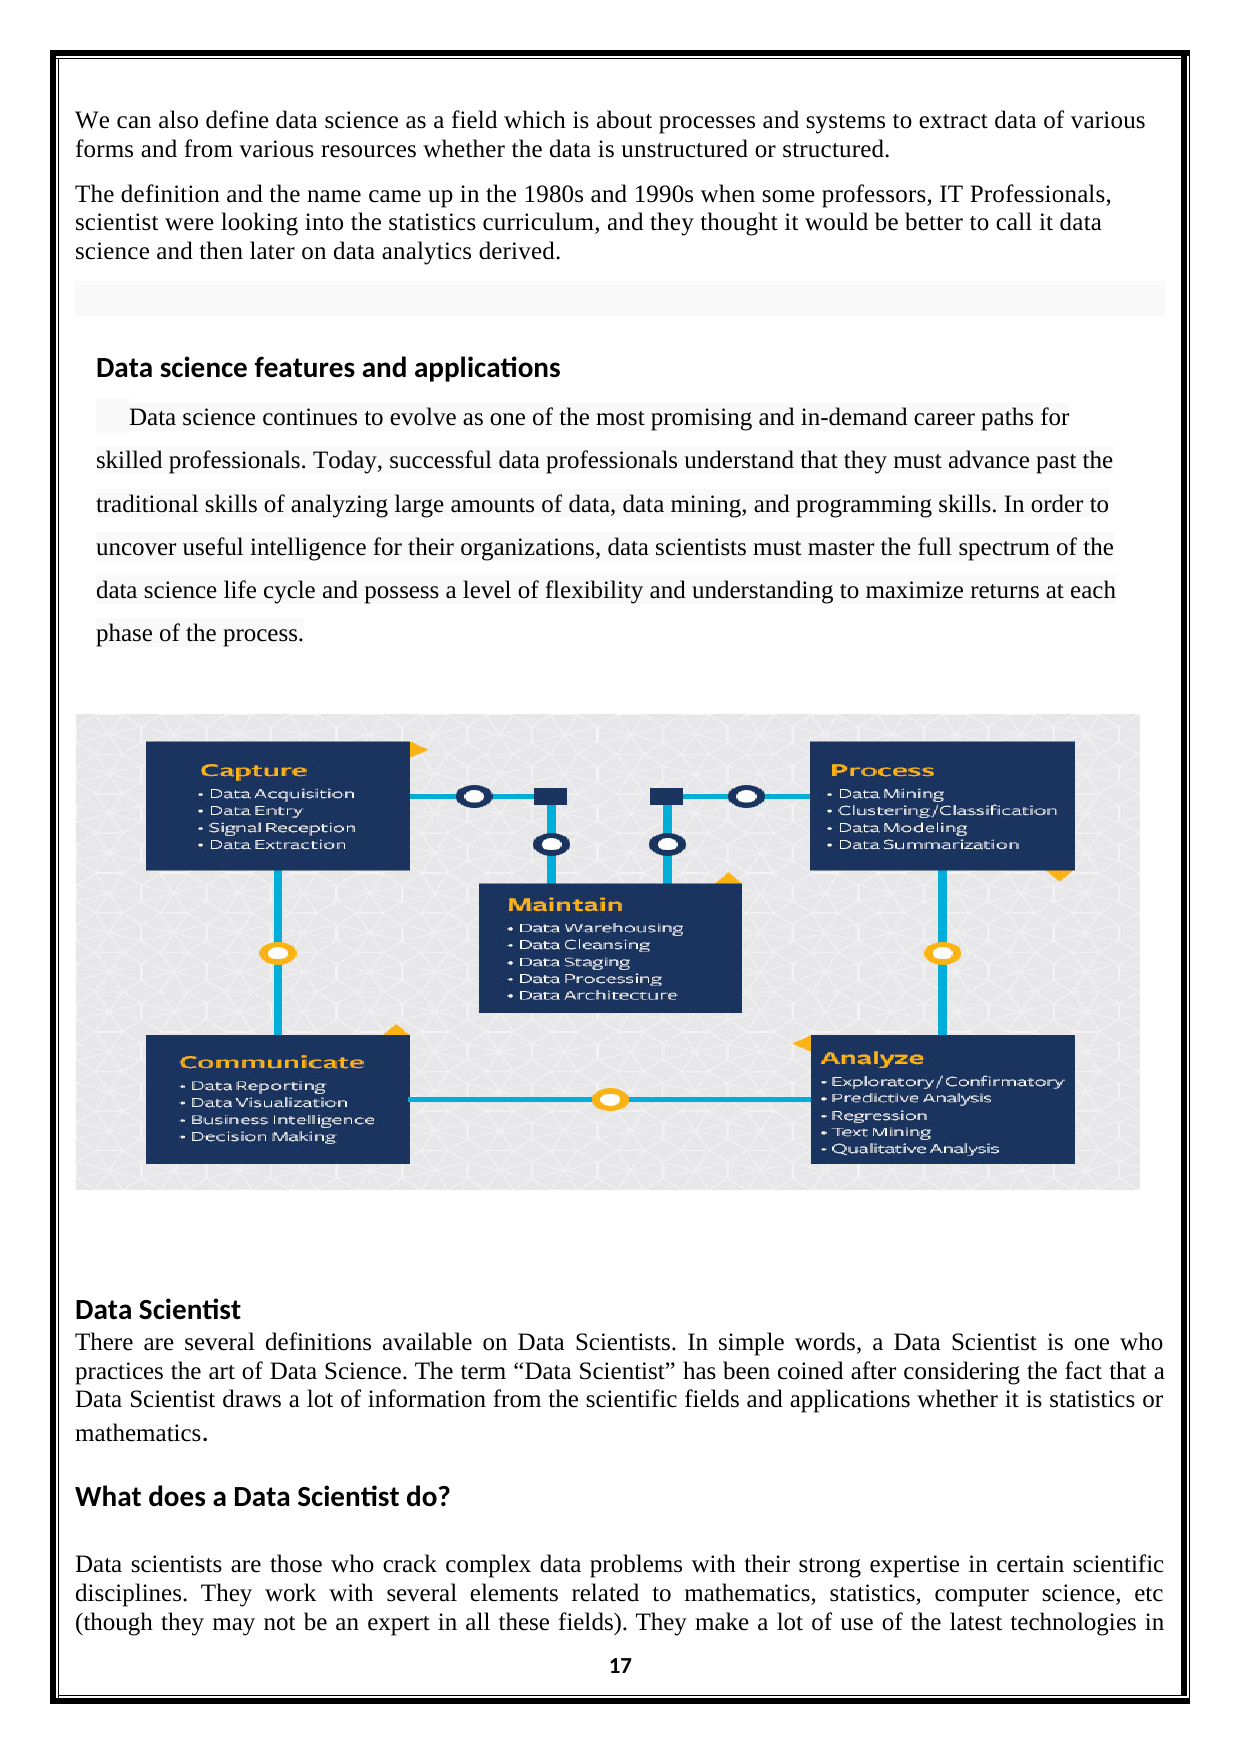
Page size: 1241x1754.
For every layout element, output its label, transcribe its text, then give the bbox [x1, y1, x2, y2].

text Data science continues to evolve as one of the most promising and in-demand career paths for skilled professionals. Today, successful data professionals understand that they must advance past the traditional skills of analyzing large amounts of data, data mining, and programming skills. In order to uncover useful intelligence for their organizations, data scientists must master the full spectrum of the data science life cycle and possess a level of flexibility and understanding to maximize returns at each phase of the process. [96, 402, 1137, 647]
picture [75, 714, 1140, 1190]
text The definition and the name came up in the 1980s and 1990s when some professors, IT Professionals, scientist were looking into the statistics curriculum, and they thought it would be better to call it data science and then later on data analytics derived. [75, 179, 1165, 265]
subtitle Data Scientist [75, 1291, 1165, 1327]
text Data science features and applications [96, 349, 1137, 384]
text We can also define data science as a field which is about processes and systems to extract data of various forms and from various resources whether the data is unstructured or structured. [75, 106, 1165, 163]
subtitle What does a Data Scientist do? [75, 1478, 1165, 1514]
text There are several definitions available on Data Scientists. In simple words, a Data Scientist is one who practices the art of Data Science. The term “Data Scientist” has been coined after considering the fact that a Data Scientist draws a lot of information from the scientific fields and applications whether it is statistics or mathematics. [75, 1327, 1165, 1449]
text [75, 1514, 1165, 1636]
